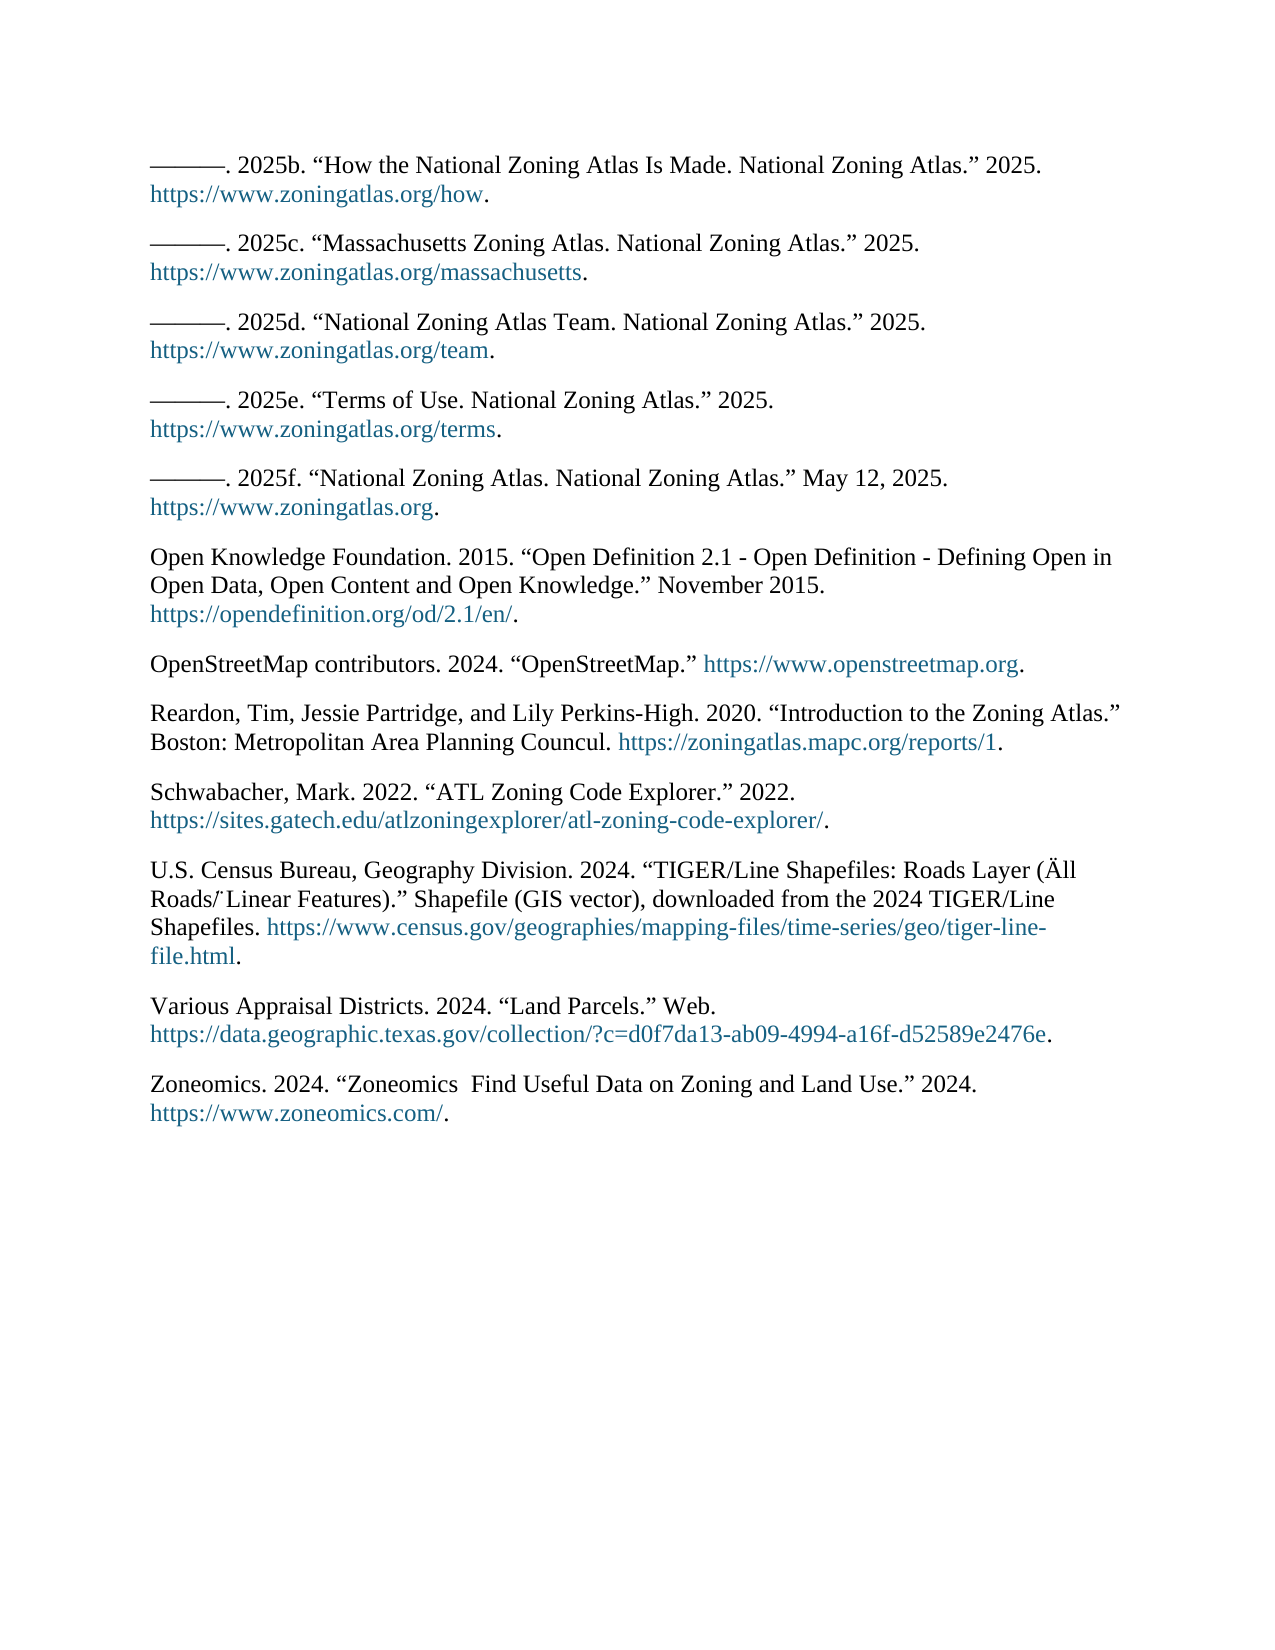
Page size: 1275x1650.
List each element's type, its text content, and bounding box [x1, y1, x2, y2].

text U.S. Census Bureau, Geography Division. 2024. “TIGER/Line Shapefiles: Roads Layer (Äll Roads/̈ Linear Features).” Shapefile (GIS vector), downloaded from the 2024 TIGER/Line Shapefiles. https://www.census.gov/geographies/mapping-files/time-series/geo/tiger-line-file.html. [150, 855, 1125, 970]
text Open Knowledge Foundation. 2015. “Open Definition 2.1 - Open Definition - Defining Open in Open Data, Open Content and Open Knowledge.” November 2015. https://opendefinition.org/od/2.1/en/. [150, 542, 1125, 628]
text ———. 2025e. “Terms of Use. National Zoning Atlas.” 2025. https://www.zoningatlas.org/terms. [150, 385, 1125, 442]
text Zoneomics. 2024. “Zoneomics Find Useful Data on Zoning and Land Use.” 2024. https://www.zoneomics.com/. [150, 1069, 1125, 1127]
text ———. 2025c. “Massachusetts Zoning Atlas. National Zoning Atlas.” 2025. https://www.zoningatlas.org/massachusetts. [150, 228, 1125, 286]
text ———. 2025b. “How the National Zoning Atlas Is Made. National Zoning Atlas.” 2025. https://www.zoningatlas.org/how. [150, 150, 1125, 207]
text OpenStreetMap contributors. 2024. “OpenStreetMap.” https://www.openstreetmap.org. [150, 649, 1125, 677]
text ———. 2025f. “National Zoning Atlas. National Zoning Atlas.” May 12, 2025. https://www.zoningatlas.org. [150, 463, 1125, 521]
text Reardon, Tim, Jessie Partridge, and Lily Perkins-High. 2020. “Introduction to the Zoning Atlas.” Boston: Metropolitan Area Planning Councul. https://zoningatlas.mapc.org/reports/1. [150, 698, 1125, 756]
text ———. 2025d. “National Zoning Atlas Team. National Zoning Atlas.” 2025. https://www.zoningatlas.org/team. [150, 307, 1125, 364]
text Schwabacher, Mark. 2022. “ATL Zoning Code Explorer.” 2022. https://sites.gatech.edu/atlzoningexplorer/atl-zoning-code-explorer/. [150, 777, 1125, 834]
text Various Appraisal Districts. 2024. “Land Parcels.” Web. https://data.geographic.texas.gov/collection/?c=d0f7da13-ab09-4994-a16f-d52589e2476e. [150, 991, 1125, 1048]
